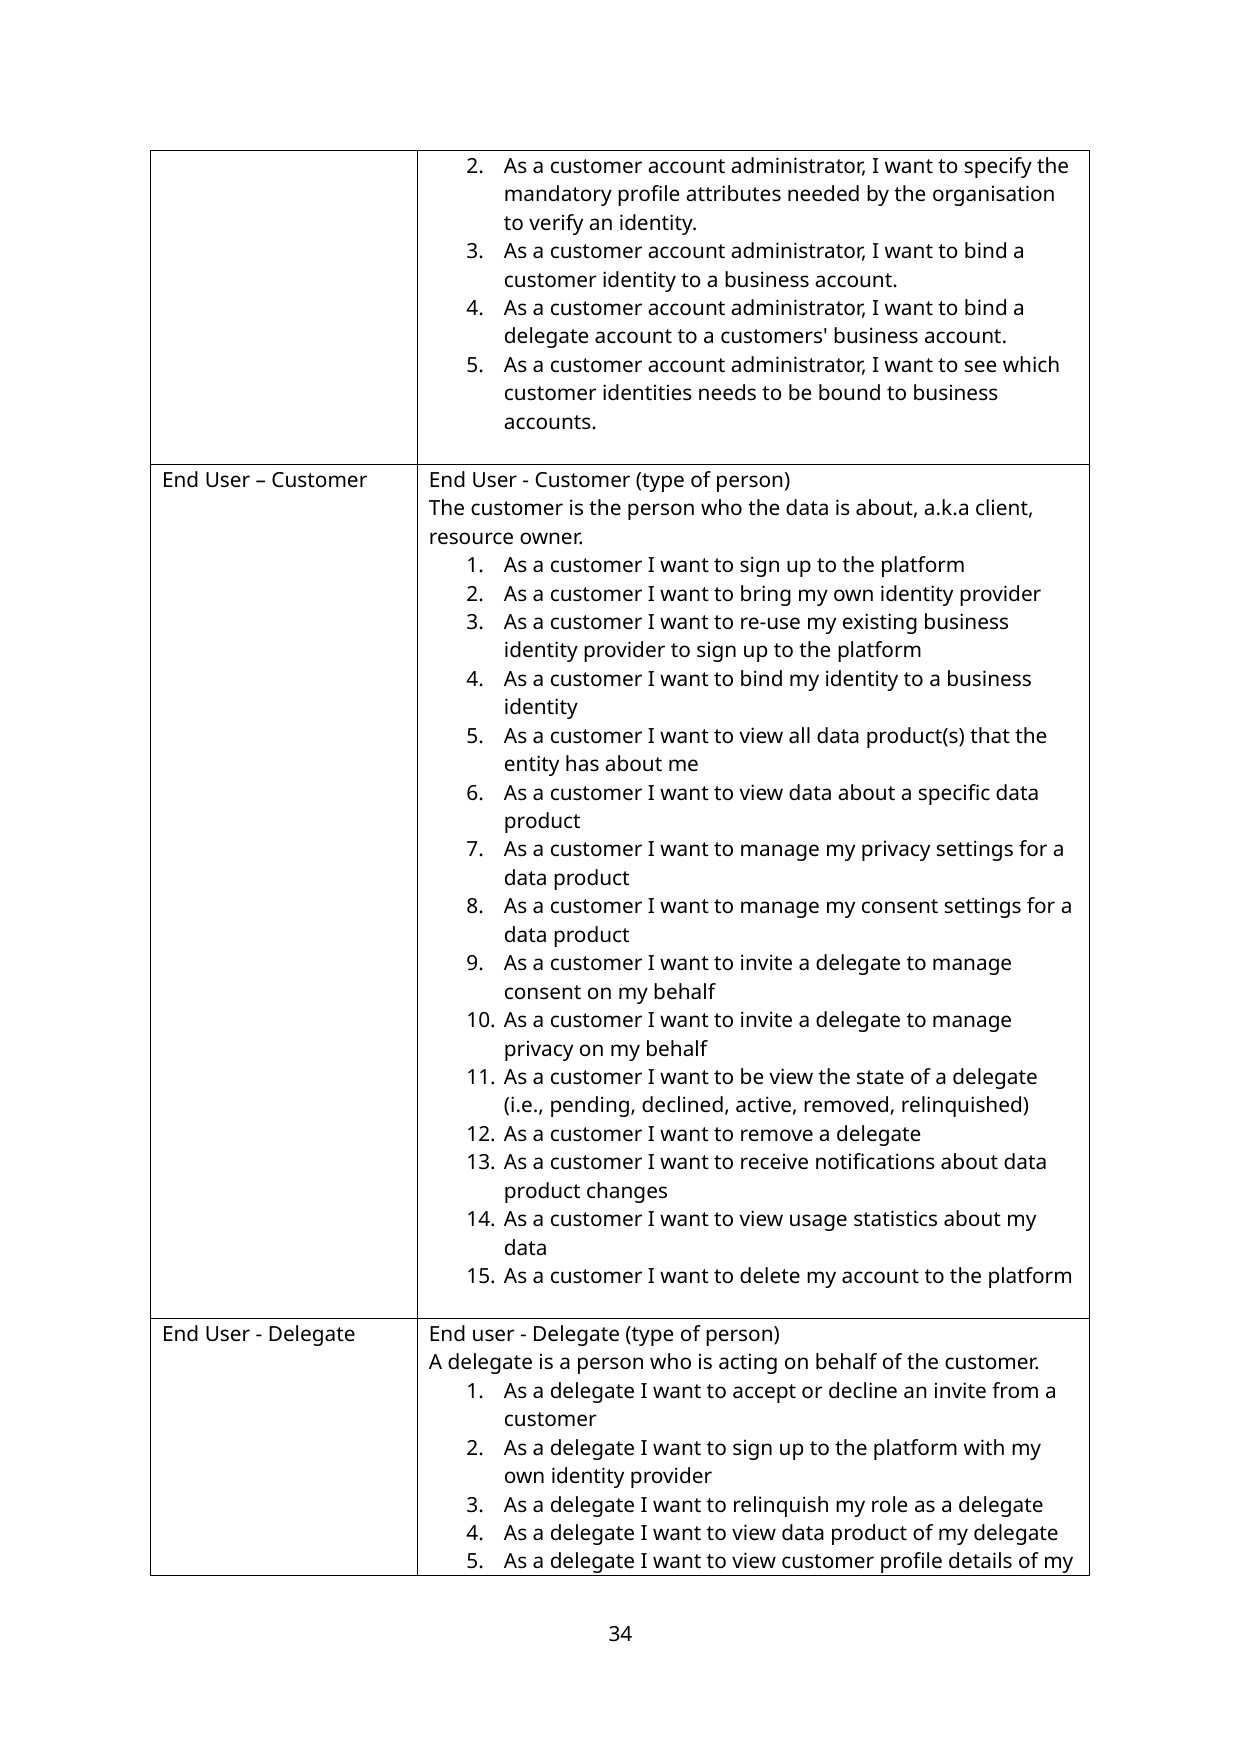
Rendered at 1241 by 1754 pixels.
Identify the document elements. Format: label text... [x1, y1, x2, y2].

table_cell End User – Customer [151, 779, 417, 1575]
table_cell Business User: Customer Account Administrator(type of person) A person who is responsible to perform business activities such as associating the customer account with a business account, i.e., identity verification & account binding. As a customer account administrator, I want to be notified when a new sign up occurs to bind to an account. As a customer account administrator, I want to specify the mandatory profile attributes needed by the organisation to verify an identity. As a customer account administrator, I want to bind a customer identity to a business account. As a customer account administrator, I want to bind a delegate account to a customers' business account. As a customer account administrator, I want to see which customer identities needs to be bound to business accounts. [418, 294, 1089, 778]
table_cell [418, 779, 1089, 1575]
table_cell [418, 151, 1089, 293]
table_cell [151, 151, 417, 293]
table_cell business user - customer account administrator [151, 294, 417, 778]
